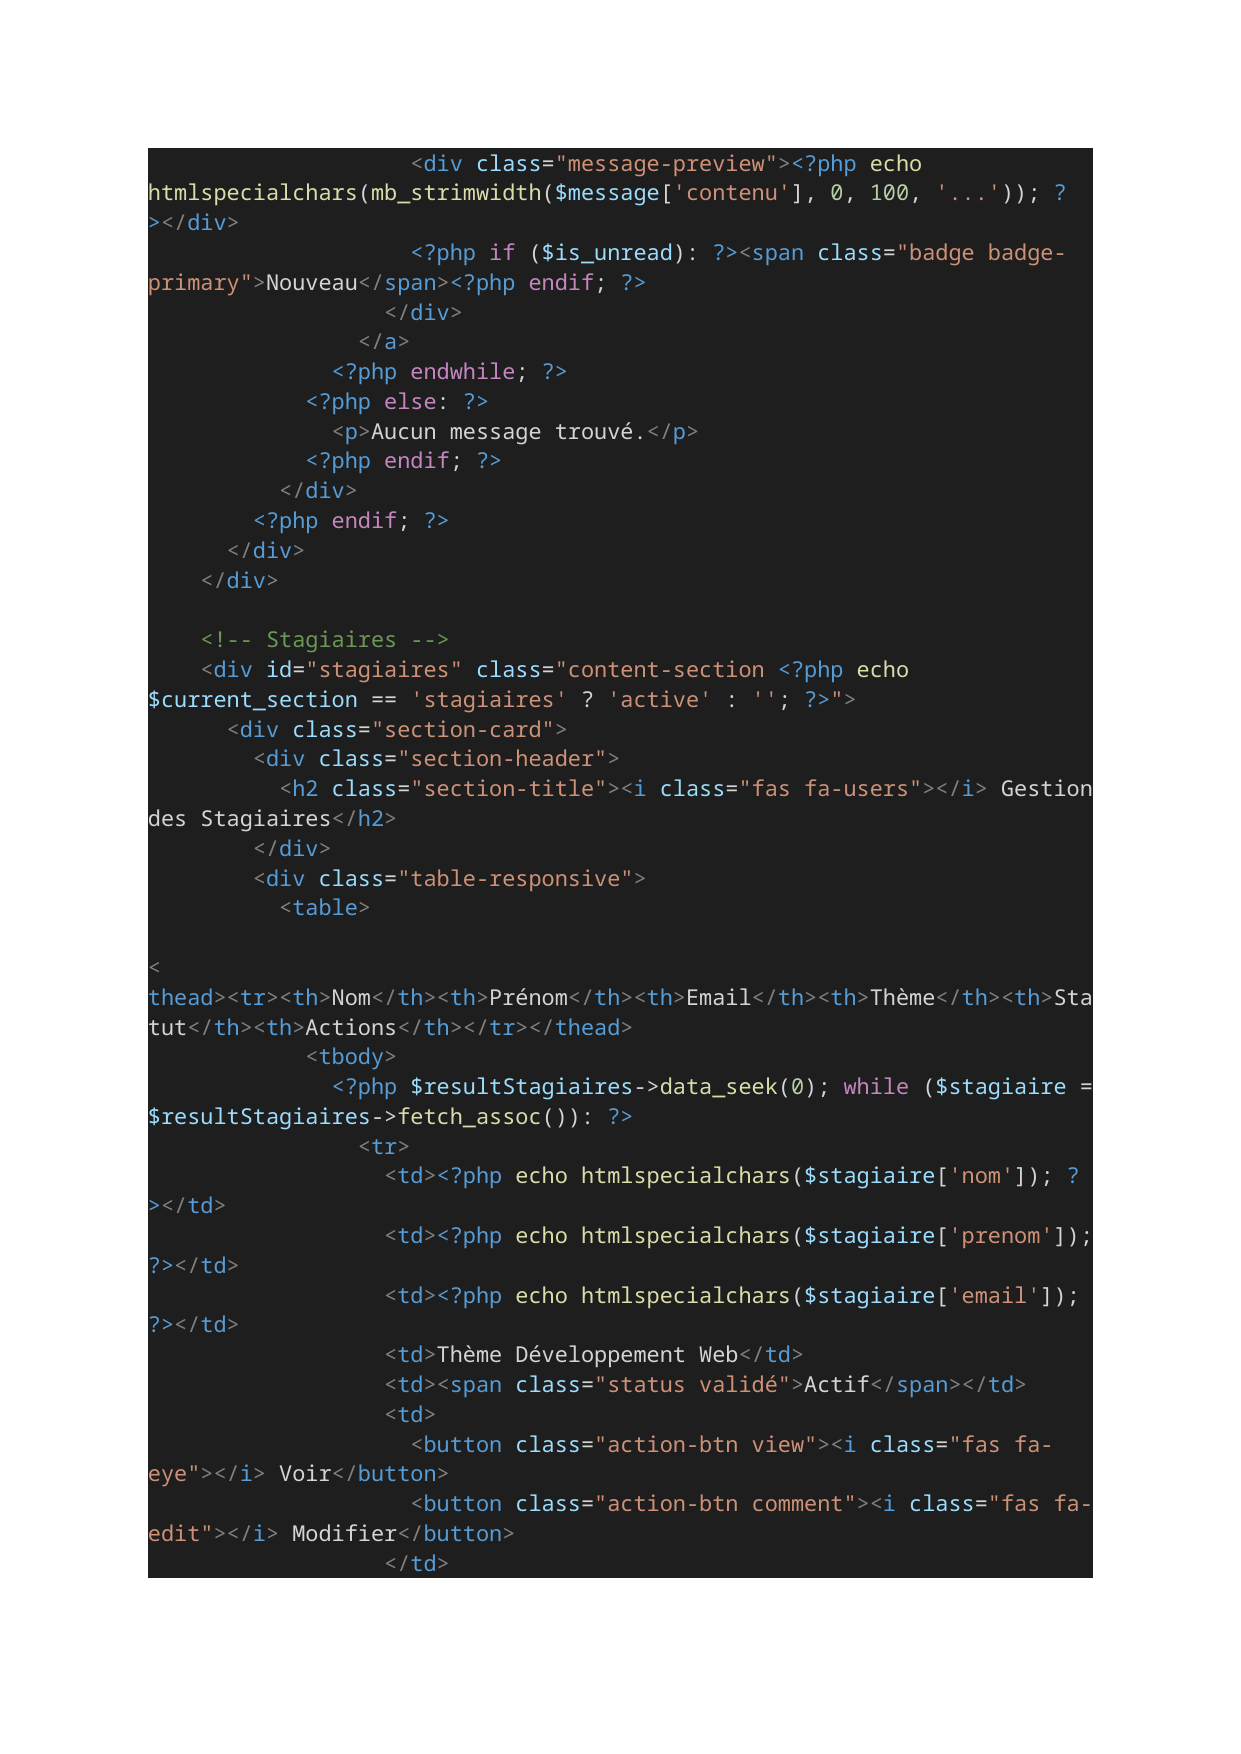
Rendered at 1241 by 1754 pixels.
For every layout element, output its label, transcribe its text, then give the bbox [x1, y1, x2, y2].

text <?php endwhile; ?> [148, 356, 1093, 386]
text <td> [148, 1399, 1093, 1429]
text <p>Aucun message trouvé.</p> [148, 416, 1093, 446]
text </td> [148, 1548, 1093, 1578]
text <td><?php echo htmlspecialchars($stagiaire['email']); ?></td> [148, 1280, 1093, 1339]
text <div class="section-card"> [148, 714, 1093, 743]
text <thead><tr><th>Nom</th><th>Prénom</th><th>Email</th><th>Thème</th><th>Statut</th><th>Actions</th></tr></thead> [148, 922, 1093, 1041]
text <div class="message-preview"><?php echo htmlspecialchars(mb_strimwidth($message['contenu'], 0, 100, '...')); ?></div> [148, 148, 1093, 237]
text <button class="action-btn view"><i class="fas fa-eye"></i> Voir</button> [148, 1429, 1093, 1488]
text </div> [148, 565, 1093, 594]
text <table> [148, 892, 1093, 922]
text </div> [148, 297, 1093, 326]
text </div> [148, 535, 1093, 565]
text <td><?php echo htmlspecialchars($stagiaire['prenom']); ?></td> [148, 1220, 1093, 1280]
text <td><span class="status validé">Actif</span></td> [148, 1369, 1093, 1399]
text <?php else: ?> [148, 386, 1093, 416]
text <button class="action-btn comment"><i class="fas fa-edit"></i> Modifier</button> [148, 1488, 1093, 1548]
text <td>Thème Développement Web</td> [148, 1339, 1093, 1369]
text <div id="stagiaires" class="content-section <?php echo $current_section == 'stagiaires' ? 'active' : ''; ?>"> [148, 654, 1093, 714]
text <h2 class="section-title"><i class="fas fa-users"></i> Gestion des Stagiaires</h2> [148, 773, 1093, 833]
text <?php endif; ?> [148, 505, 1093, 535]
text </a> [148, 326, 1093, 356]
text <!-- Stagiaires --> [148, 624, 1093, 654]
text <div class="table-responsive"> [148, 863, 1093, 892]
text <div class="section-header"> [148, 743, 1093, 773]
text <?php $resultStagiaires->data_seek(0); while ($stagiaire = $resultStagiaires->fetch_assoc()): ?> [148, 1071, 1093, 1131]
text <tbody> [148, 1041, 1093, 1071]
text </div> [148, 833, 1093, 863]
text <td><?php echo htmlspecialchars($stagiaire['nom']); ?></td> [148, 1161, 1093, 1220]
text </div> [148, 475, 1093, 505]
text <?php if ($is_unread): ?><span class="badge badge-primary">Nouveau</span><?php endif; ?> [148, 237, 1093, 297]
text <tr> [148, 1131, 1093, 1161]
text <?php endif; ?> [148, 446, 1093, 475]
